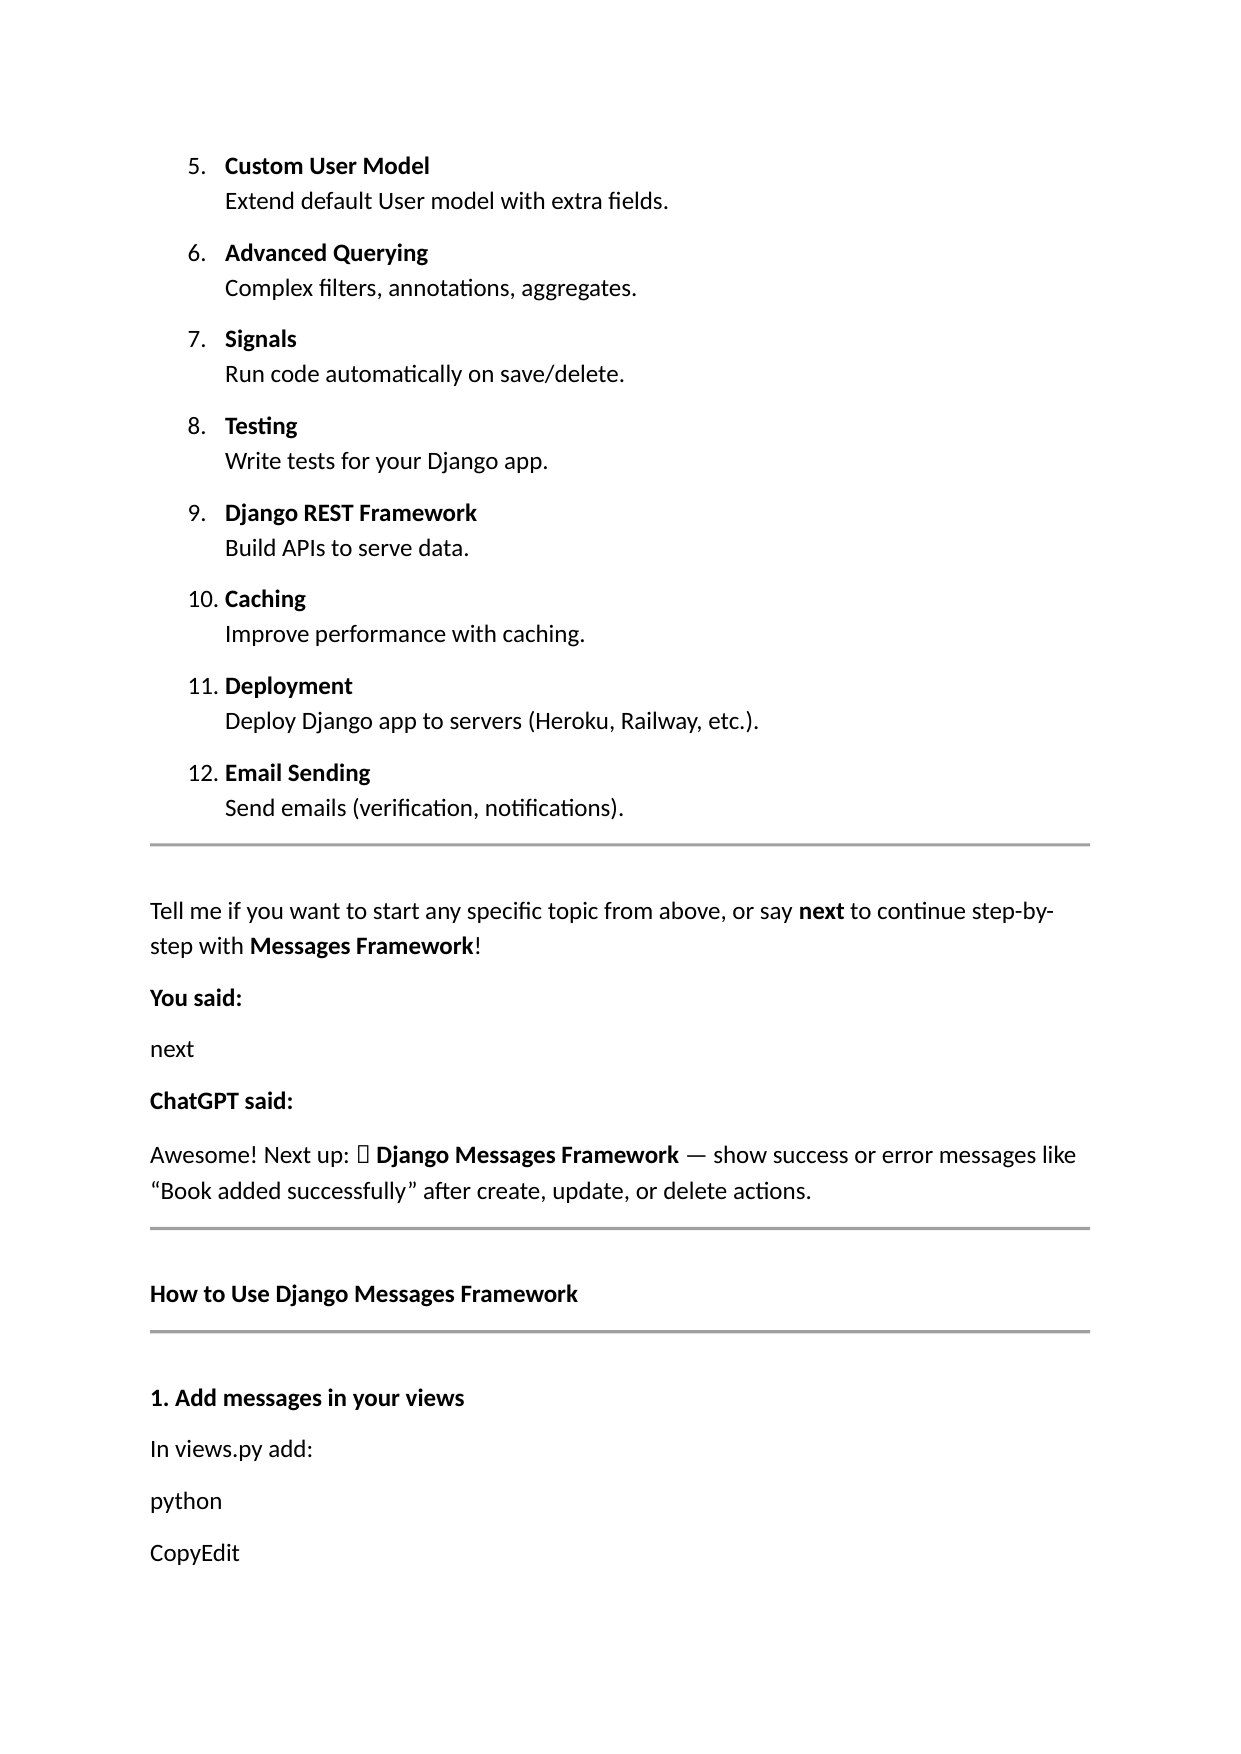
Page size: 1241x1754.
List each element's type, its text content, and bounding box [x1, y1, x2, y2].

text How to Use Django Messages Framework [150, 1278, 1090, 1309]
text ChatGPT said: [150, 1085, 1090, 1116]
text CopyEdit [150, 1537, 1090, 1567]
list Django REST Framework Build APIs to serve data. [187, 497, 1090, 562]
text python [150, 1485, 1090, 1516]
list Advanced Querying Complex filters, annotations, aggregates. [187, 237, 1090, 302]
text 1. Add messages in your views [150, 1382, 1090, 1412]
text You said: [150, 982, 1090, 1012]
list Deployment Deploy Django app to servers (Heroku, Railway, etc.). [187, 670, 1090, 736]
list Caching Improve performance with caching. [187, 583, 1090, 649]
text next [150, 1033, 1090, 1064]
list Email Sending Send emails (verification, notifications). [187, 757, 1090, 822]
list Testing Write tests for your Django app. [187, 410, 1090, 476]
list Signals Run code automatically on save/delete. [187, 323, 1090, 389]
list Custom User Model Extend default User model with extra fields. [187, 150, 1090, 216]
text In views.py add: [150, 1433, 1090, 1464]
text Awesome! Next up: ✅ Django Messages Framework — show success or error messages like “Book added successfully” after create, update, or delete actions. [150, 1137, 1090, 1206]
text Tell me if you want to start any specific topic from above, or say next to continue step-by-step with Messages Framework! [150, 895, 1090, 961]
